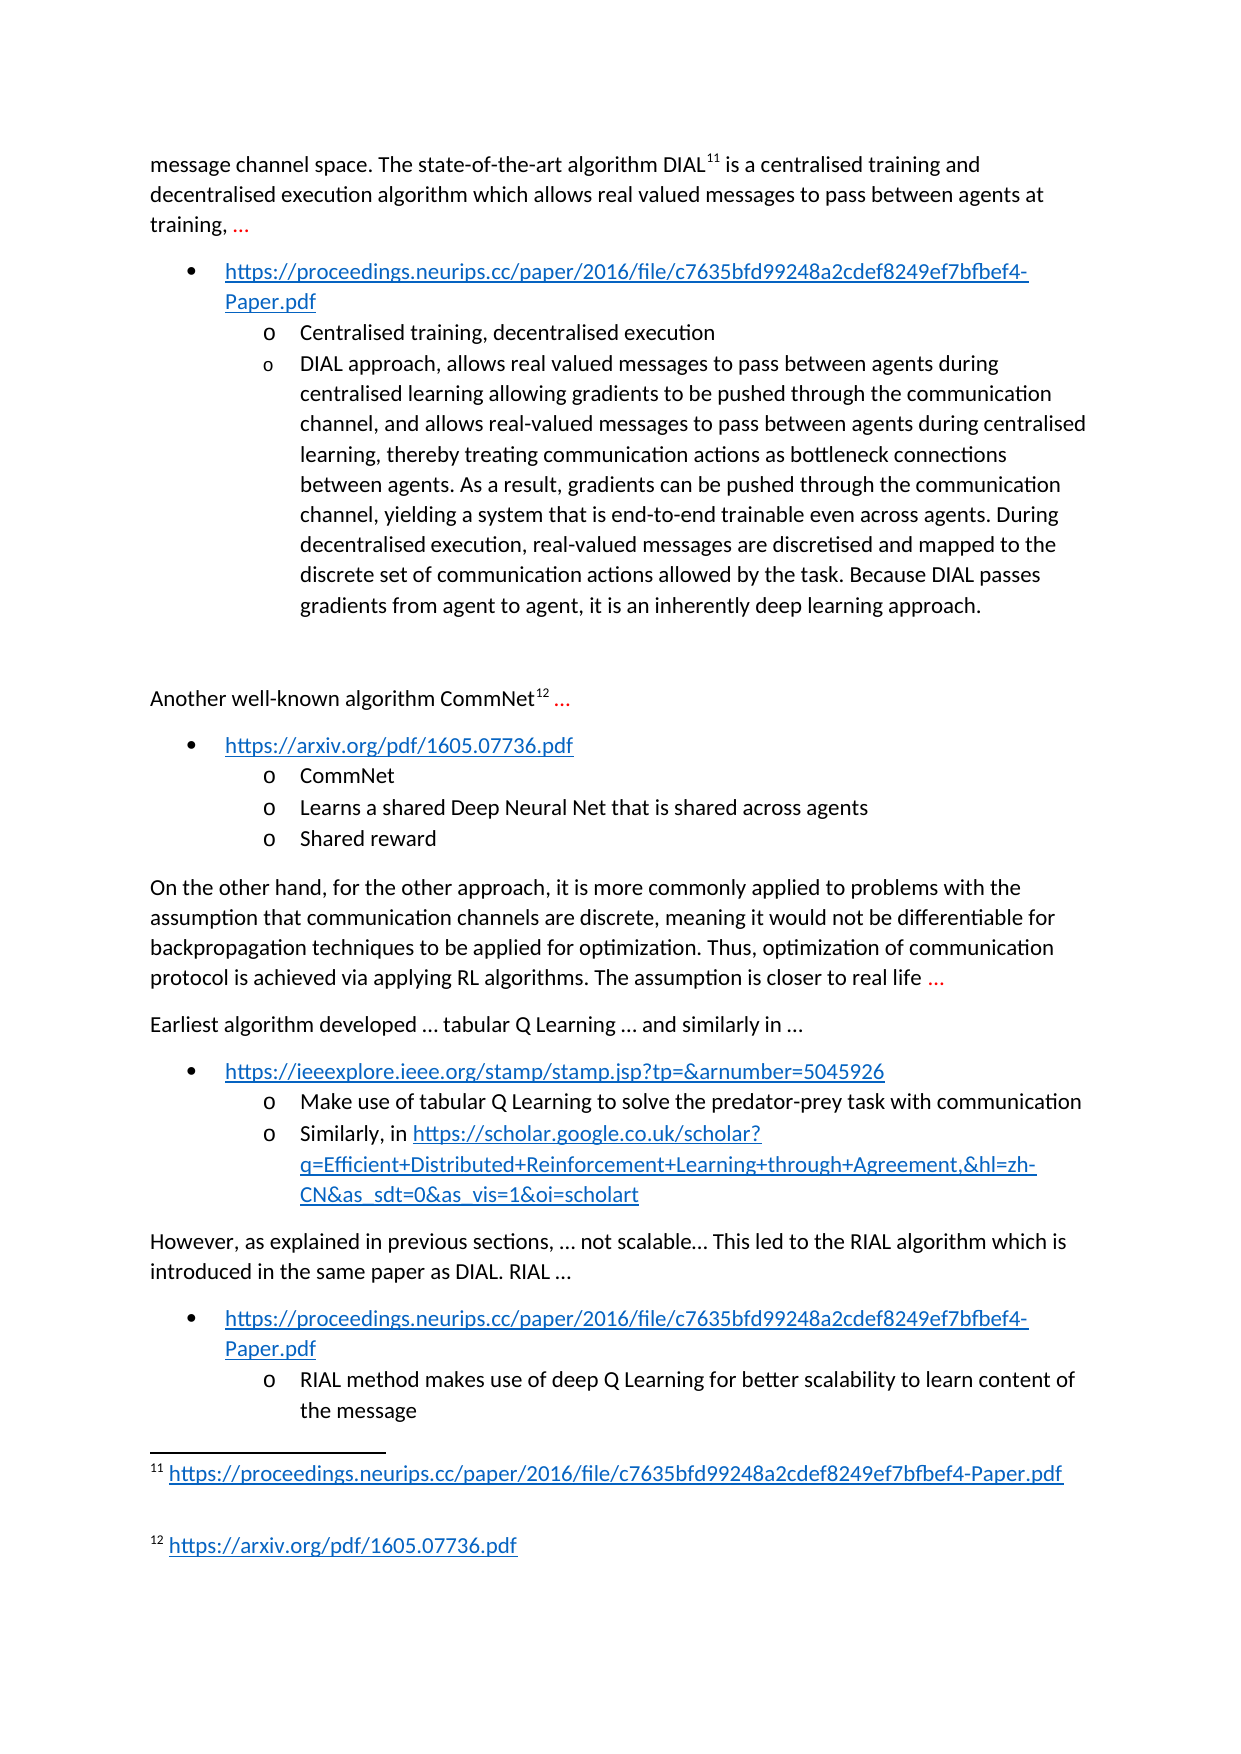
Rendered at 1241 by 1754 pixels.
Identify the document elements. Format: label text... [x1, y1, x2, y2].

list Centralised training, decentralised execution [262, 318, 1090, 347]
list Learns a shared Deep Neural Net that is shared across agents [262, 793, 1090, 822]
text However, as explained in previous sections, … not scalable… This led to the RIAL algorithm which is introduced in the same paper as DIAL. RIAL … [150, 1227, 1090, 1285]
list Shared reward [262, 824, 1090, 854]
text Another well-known algorithm CommNet … [150, 684, 1090, 713]
list RIAL method makes use of deep Q Learning for better scalability to learn content of the message [262, 1365, 1090, 1424]
list Similarly, in https://scholar.google.co.uk/scholar?q=Efficient+Distributed+Reinforcement+Learning+through+Agreement,&hl=zh-CN&as_sdt=0&as_vis=1&oi=scholart [262, 1119, 1090, 1208]
text On the other hand, for the other approach, it is more commonly applied to problems with the assumption that communication channels are discrete, meaning it would not be differentiable for backpropagation techniques to be applied for optimization. Thus, optimization of communication protocol is achieved via applying RL algorithms. The assumption is closer to real life … [150, 873, 1090, 991]
list Make use of tabular Q Learning to solve the predator-prey task with communication [262, 1087, 1090, 1116]
text Earliest algorithm developed … tabular Q Learning … and similarly in … [150, 1010, 1090, 1038]
list https://proceedings.neurips.cc/paper/2016/file/c7635bfd99248a2cdef8249ef7bfbef4-Paper.pdf [187, 1304, 1090, 1362]
list https://proceedings.neurips.cc/paper/2016/file/c7635bfd99248a2cdef8249ef7bfbef4-Paper.pdf [187, 257, 1090, 316]
list https://arxiv.org/pdf/1605.07736.pdf [187, 731, 1090, 759]
list https://ieeexplore.ieee.org/stamp/stamp.jsp?tp=&arnumber=5045926 [187, 1057, 1090, 1085]
list CommNet [262, 762, 1090, 791]
